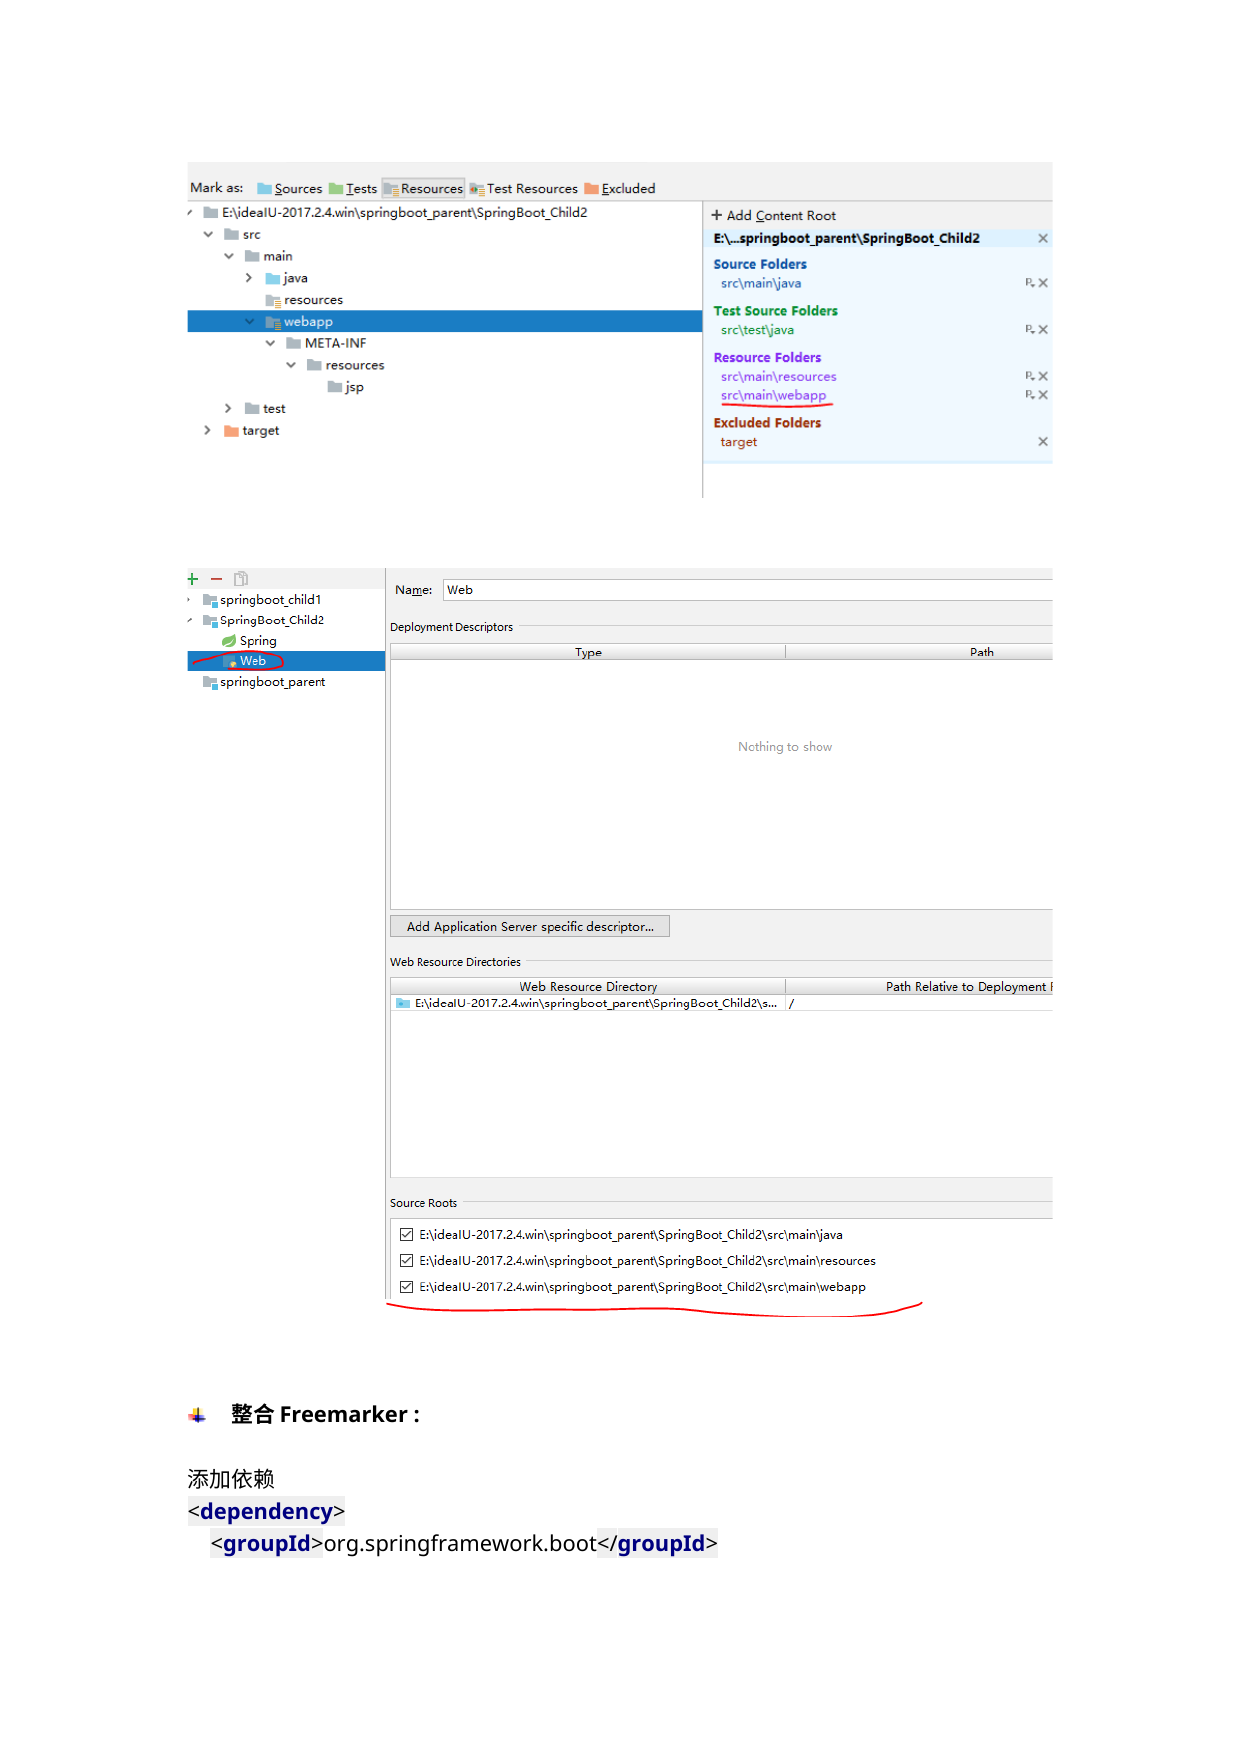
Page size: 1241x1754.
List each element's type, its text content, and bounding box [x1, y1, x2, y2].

picture [188, 1406, 206, 1423]
text 添加依赖 [187, 1462, 1053, 1494]
picture [187, 162, 1053, 498]
picture [187, 552, 1053, 1317]
list 整合Freemarker : [187, 1397, 1053, 1429]
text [187, 1494, 1053, 1559]
